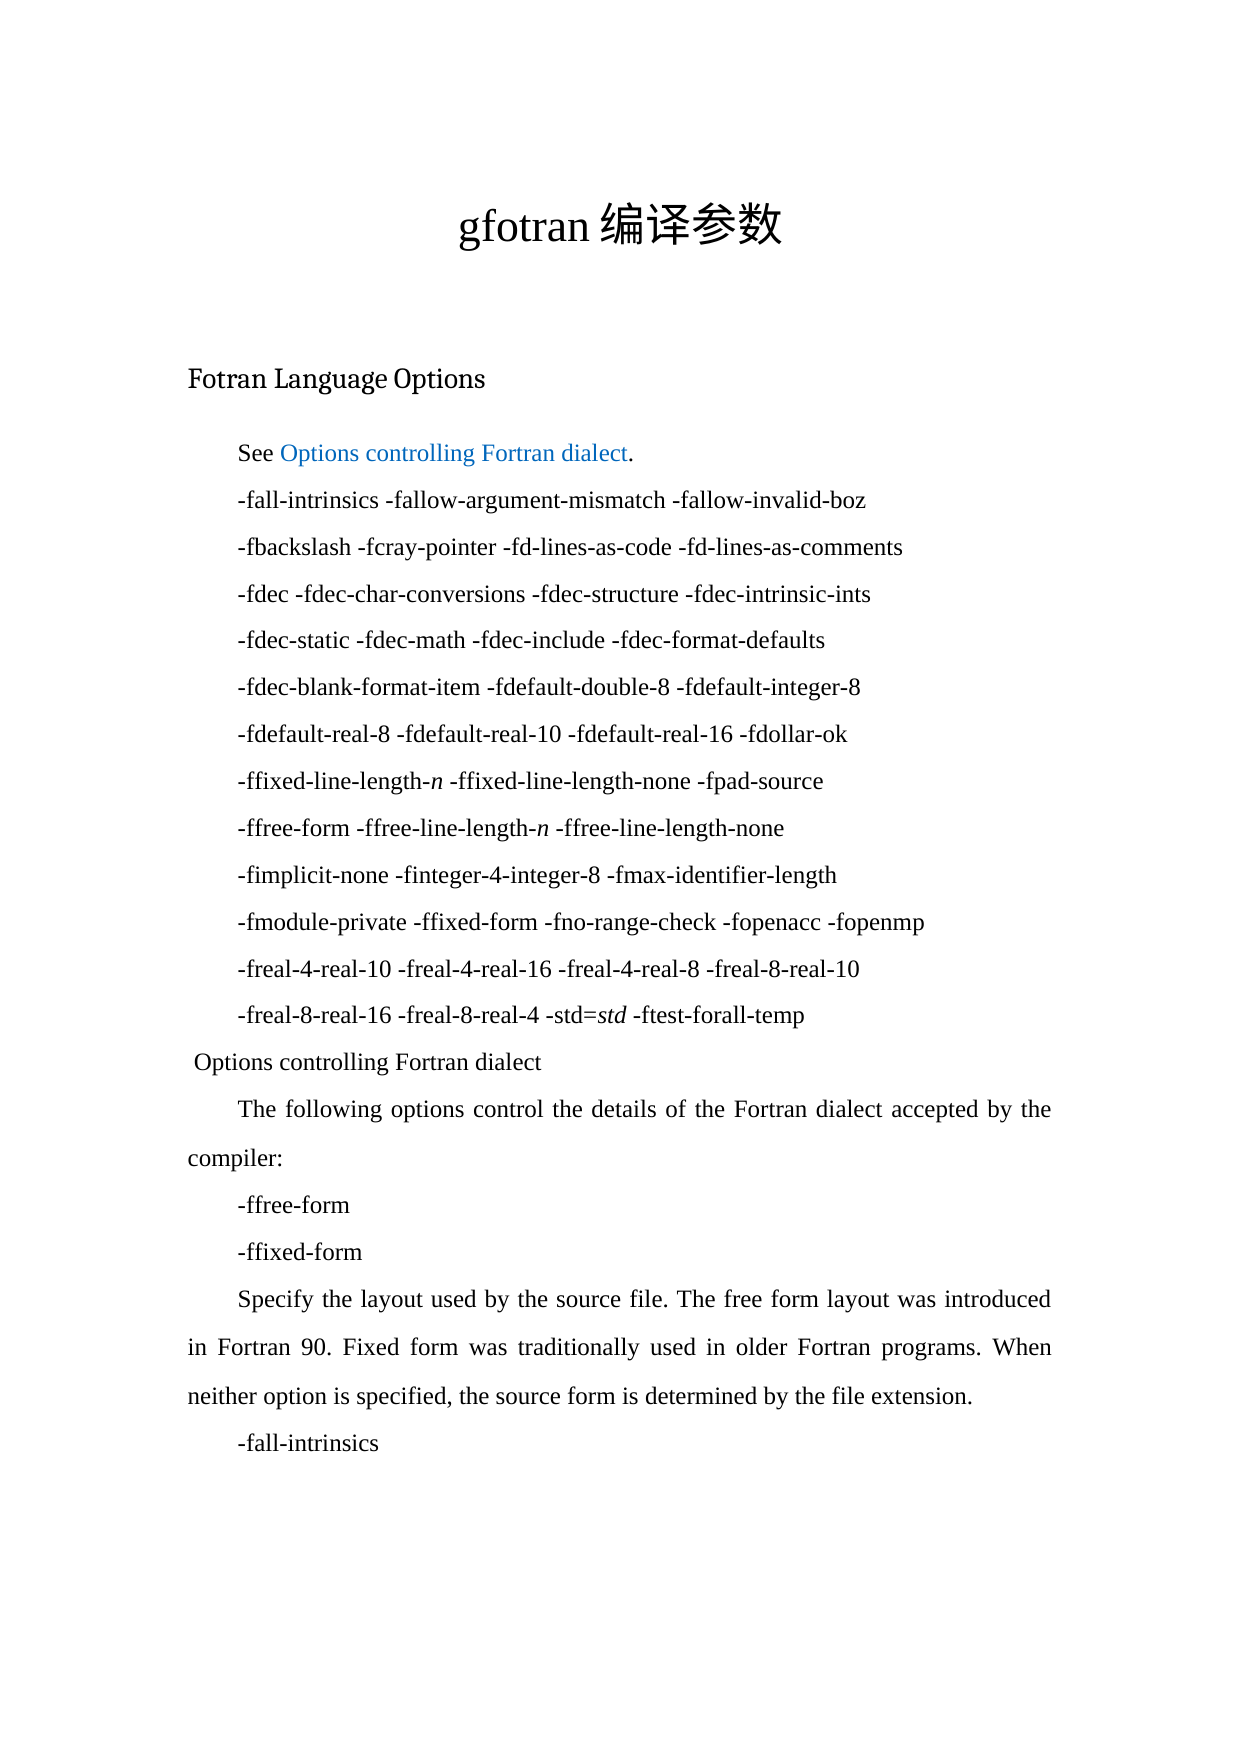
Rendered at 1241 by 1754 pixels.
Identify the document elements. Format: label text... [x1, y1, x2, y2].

subtitle Fotran Language Options [187, 347, 1053, 412]
text -ffixed-line-length-n -ffixed-line-length-none -fpad-source [187, 764, 1053, 797]
text -fall-intrinsics -fallow-argument-mismatch -fallow-invalid-boz [187, 483, 1053, 516]
text -freal-4-real-10 -freal-4-real-16 -freal-4-real-8 -freal-8-real-10 [187, 952, 1053, 984]
text -fdec-static -fdec-math -fdec-include -fdec-format-defaults [187, 624, 1053, 656]
text -freal-8-real-16 -freal-8-real-4 -std=std -ftest-forall-temp [187, 999, 1053, 1031]
text -fbackslash -fcray-pointer -fd-lines-as-code -fd-lines-as-comments [187, 530, 1053, 562]
text -fdec-blank-format-item -fdefault-double-8 -fdefault-integer-8 [187, 671, 1053, 703]
text The following options control the details of the Fortran dialect accepted by the compiler: [187, 1092, 1053, 1174]
text -ffixed-form [187, 1235, 1053, 1267]
text -fdec -fdec-char-conversions -fdec-structure -fdec-intrinsic-ints [187, 577, 1053, 609]
text -fall-intrinsics [187, 1426, 1053, 1459]
text -fmodule-private -ffixed-form -fno-range-check -fopenacc -fopenmp [187, 905, 1053, 937]
text -fdefault-real-8 -fdefault-real-10 -fdefault-real-16 -fdollar-ok [187, 717, 1053, 750]
subtitle gfotran编译参数 [187, 172, 1053, 270]
text -fimplicit-none -finteger-4-integer-8 -fmax-identifier-length [187, 858, 1053, 891]
text -ffree-form [187, 1188, 1053, 1221]
text Specify the layout used by the source file. The free form layout was introduced in Fortran 90. Fixed form was traditionally used in older Fortran programs. When neither option is specified, the source form is determined by the file extension. [187, 1282, 1053, 1412]
text -ffree-form -ffree-line-length-n -ffree-line-length-none [187, 811, 1053, 844]
text Options controlling Fortran dialect [187, 1046, 1053, 1078]
text See Options controlling Fortran dialect. [187, 436, 1053, 469]
